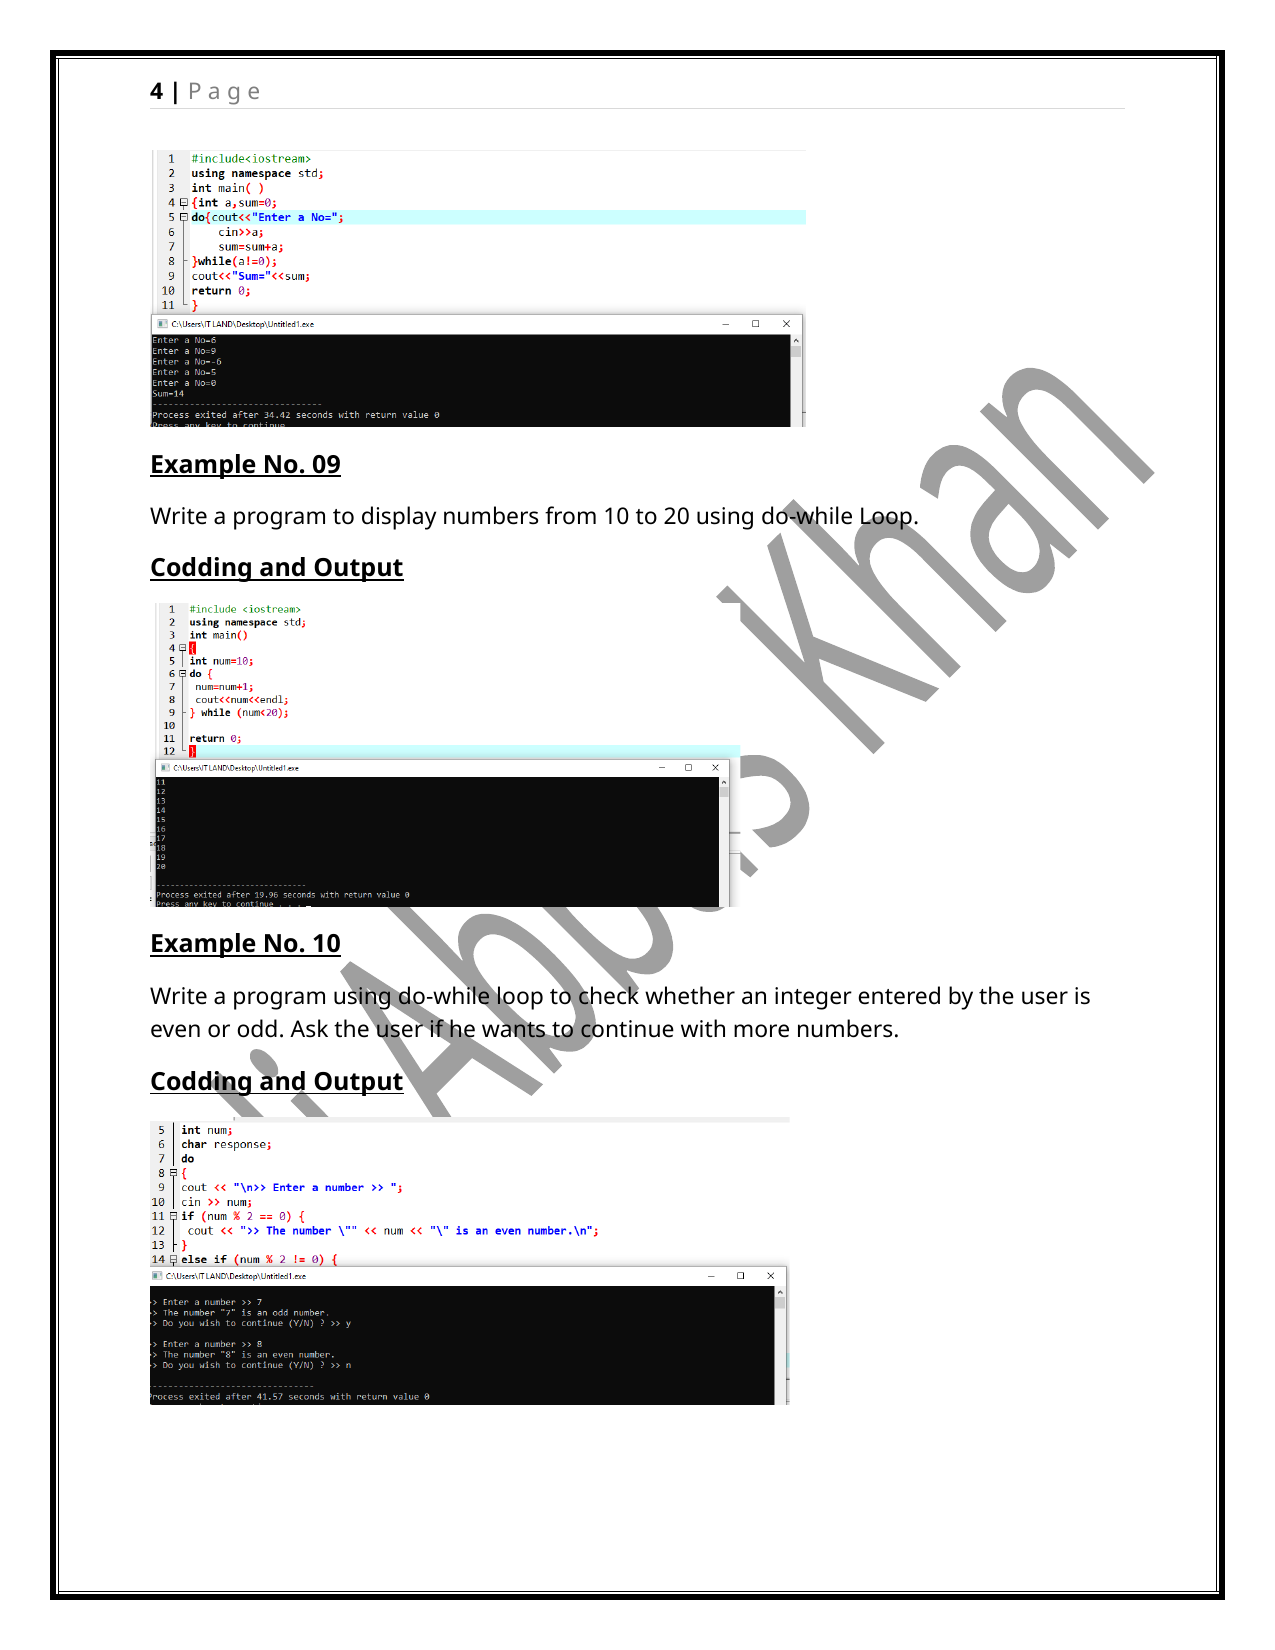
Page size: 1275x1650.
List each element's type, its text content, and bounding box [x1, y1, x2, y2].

picture [150, 1117, 790, 1405]
text Example No. 09 [150, 446, 1125, 480]
picture [150, 150, 806, 427]
picture [150, 603, 741, 907]
text Codding and Output [150, 1064, 1125, 1098]
text Write a program using do-while loop to check whether an integer entered by the user is even or odd. Ask the user if he wants to continue with more numbers. [150, 979, 1125, 1044]
text Example No. 10 [150, 926, 1125, 960]
text Write a program to display numbers from 10 to 20 using do-while Loop. [150, 500, 1125, 531]
text Codding and Output [150, 550, 1125, 584]
